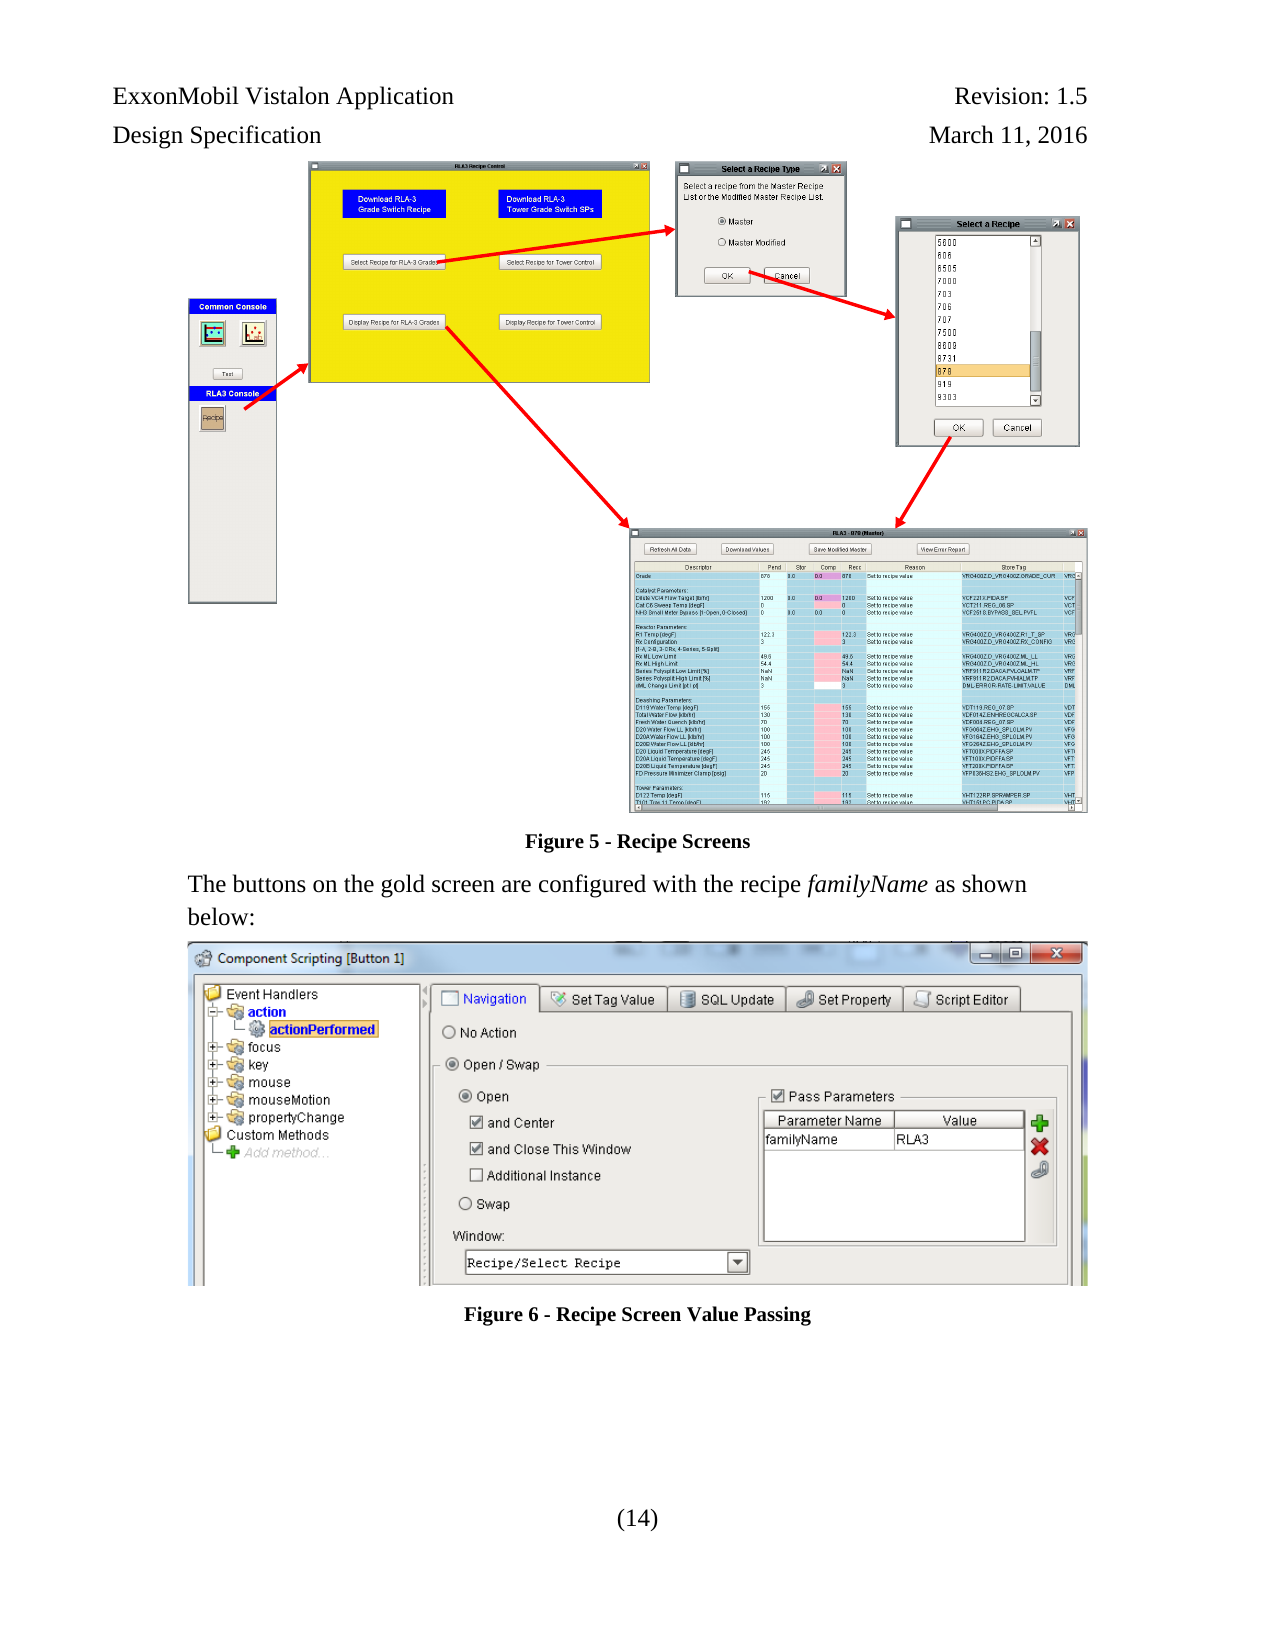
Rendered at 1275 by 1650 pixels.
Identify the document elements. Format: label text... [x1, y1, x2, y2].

picture [187, 941, 1088, 1286]
text The buttons on the gold screen are configured with the recipe familyName as shown below: [187, 869, 1087, 931]
